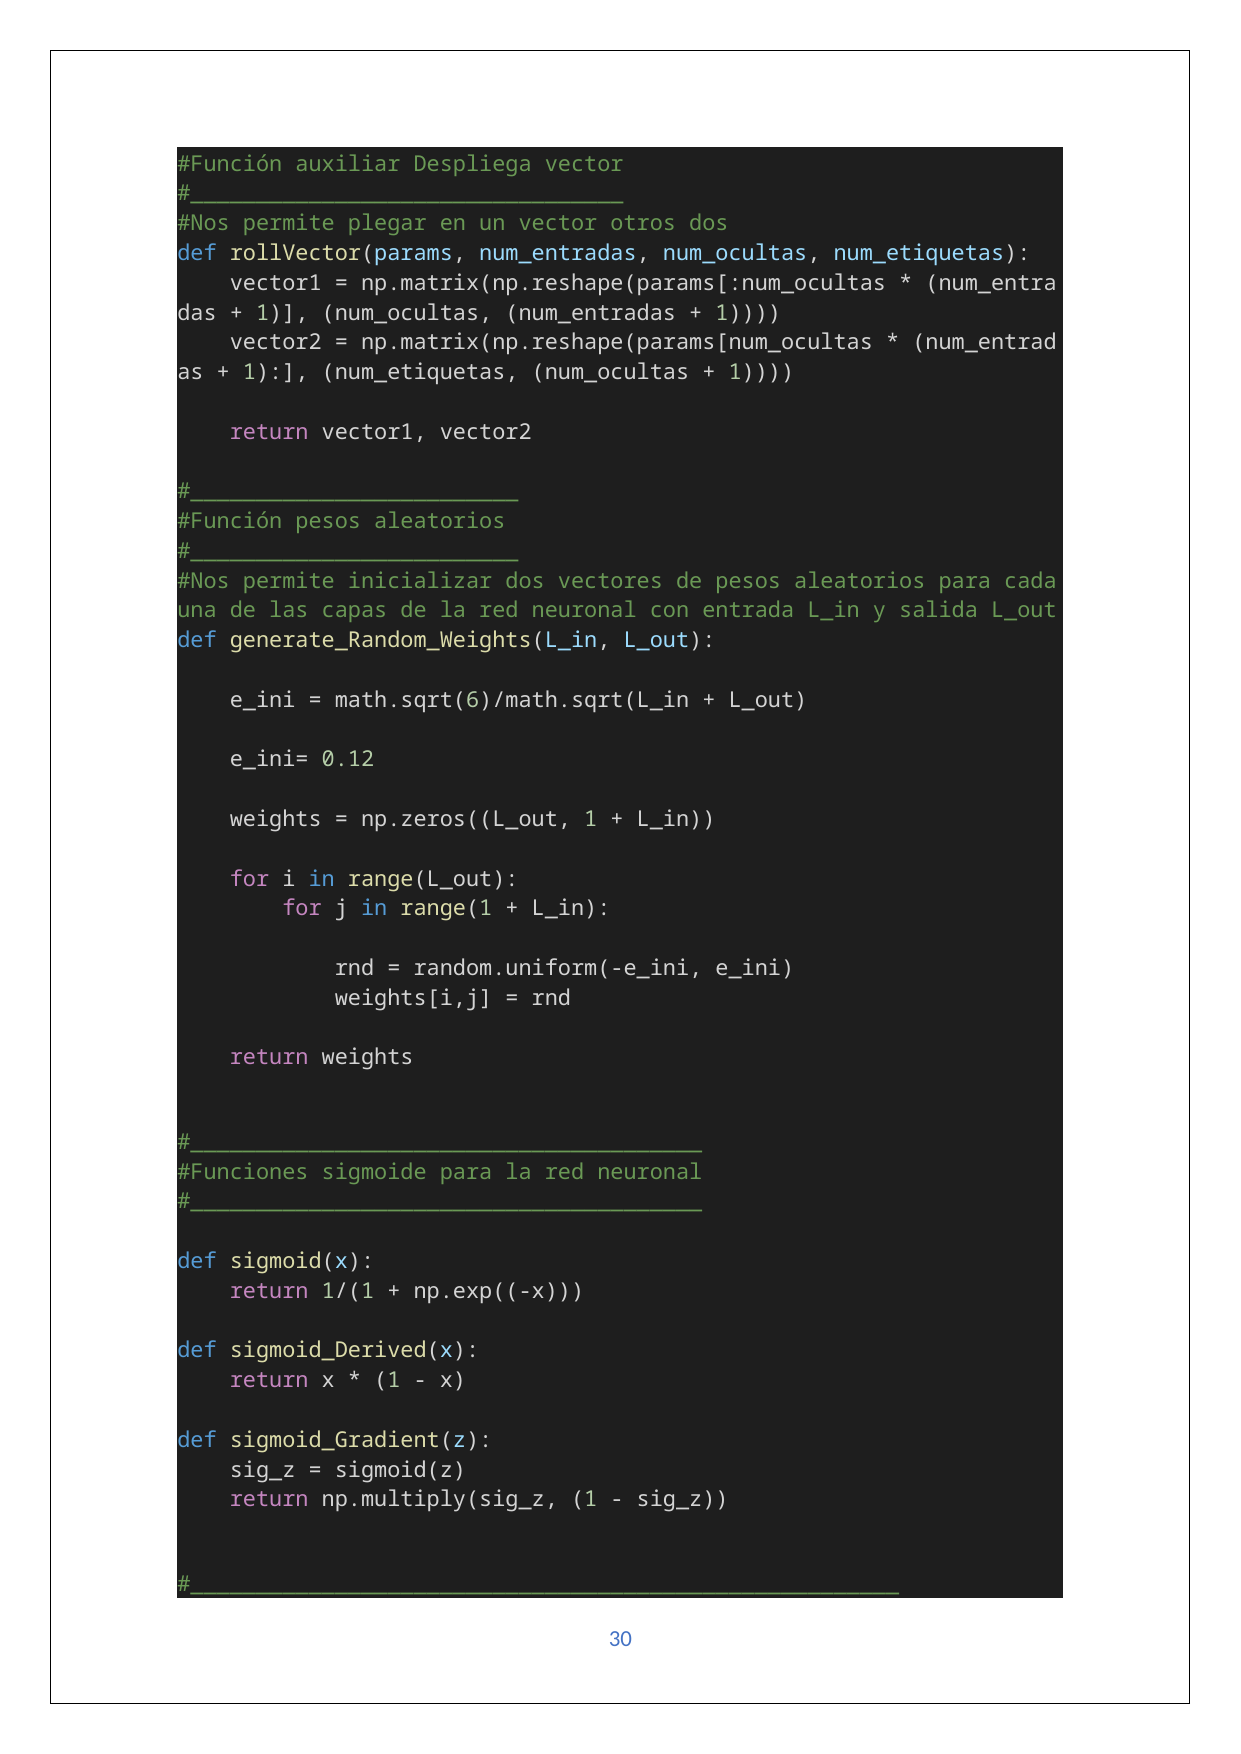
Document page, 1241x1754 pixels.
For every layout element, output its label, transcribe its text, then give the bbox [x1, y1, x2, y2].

text return weights [177, 1041, 1063, 1071]
text e_ini= 0.12 [177, 743, 1063, 773]
text for j in range(1 + L_in): [177, 892, 1063, 922]
text #Nos permite inicializar dos vectores de pesos aleatorios para cada una de las capas de la red neuronal con entrada L_in y salida L_out [177, 564, 1063, 624]
text vector1 = np.matrix(np.reshape(params[:num_ocultas * (num_entradas + 1)], (num_ocultas, (num_entradas + 1)))) [177, 267, 1063, 326]
text #_______________________________________ [177, 1185, 1063, 1215]
text #Función auxiliar Despliega vector [177, 147, 1063, 177]
text e_ini = math.sqrt(6)/math.sqrt(L_in + L_out) [177, 684, 1063, 713]
text #_________________________ [177, 535, 1063, 564]
text #_______________________________________ [177, 1126, 1063, 1156]
text #Nos permite plegar en un vector otros dos [177, 207, 1063, 237]
text weights[i,j] = rnd [177, 982, 1063, 1011]
text rnd = random.uniform(-e_ini, e_ini) [177, 952, 1063, 982]
text def generate_Random_Weights(L_in, L_out): [177, 624, 1063, 654]
text #_________________________ [177, 475, 1063, 505]
text #Funciones sigmoide para la red neuronal [177, 1156, 1063, 1185]
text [177, 1568, 1063, 1598]
text return x * (1 - x) [177, 1364, 1063, 1394]
text #_________________________________ [177, 177, 1063, 207]
text return 1/(1 + np.exp((-x))) [177, 1275, 1063, 1304]
text return np.multiply(sig_z, (1 - sig_z)) [177, 1483, 1063, 1513]
text sig_z = sigmoid(z) [177, 1453, 1063, 1483]
text vector2 = np.matrix(np.reshape(params[num_ocultas * (num_entradas + 1):], (num_etiquetas, (num_ocultas + 1)))) [177, 326, 1063, 386]
text def sigmoid_Derived(x): [177, 1334, 1063, 1364]
text #Función pesos aleatorios [177, 505, 1063, 535]
text weights = np.zeros((L_out, 1 + L_in)) [177, 803, 1063, 833]
text def sigmoid_Gradient(z): [177, 1424, 1063, 1453]
text return vector1, vector2 [177, 416, 1063, 445]
text def rollVector(params, num_entradas, num_ocultas, num_etiquetas): [177, 237, 1063, 267]
text def sigmoid(x): [177, 1245, 1063, 1275]
text for i in range(L_out): [177, 862, 1063, 892]
